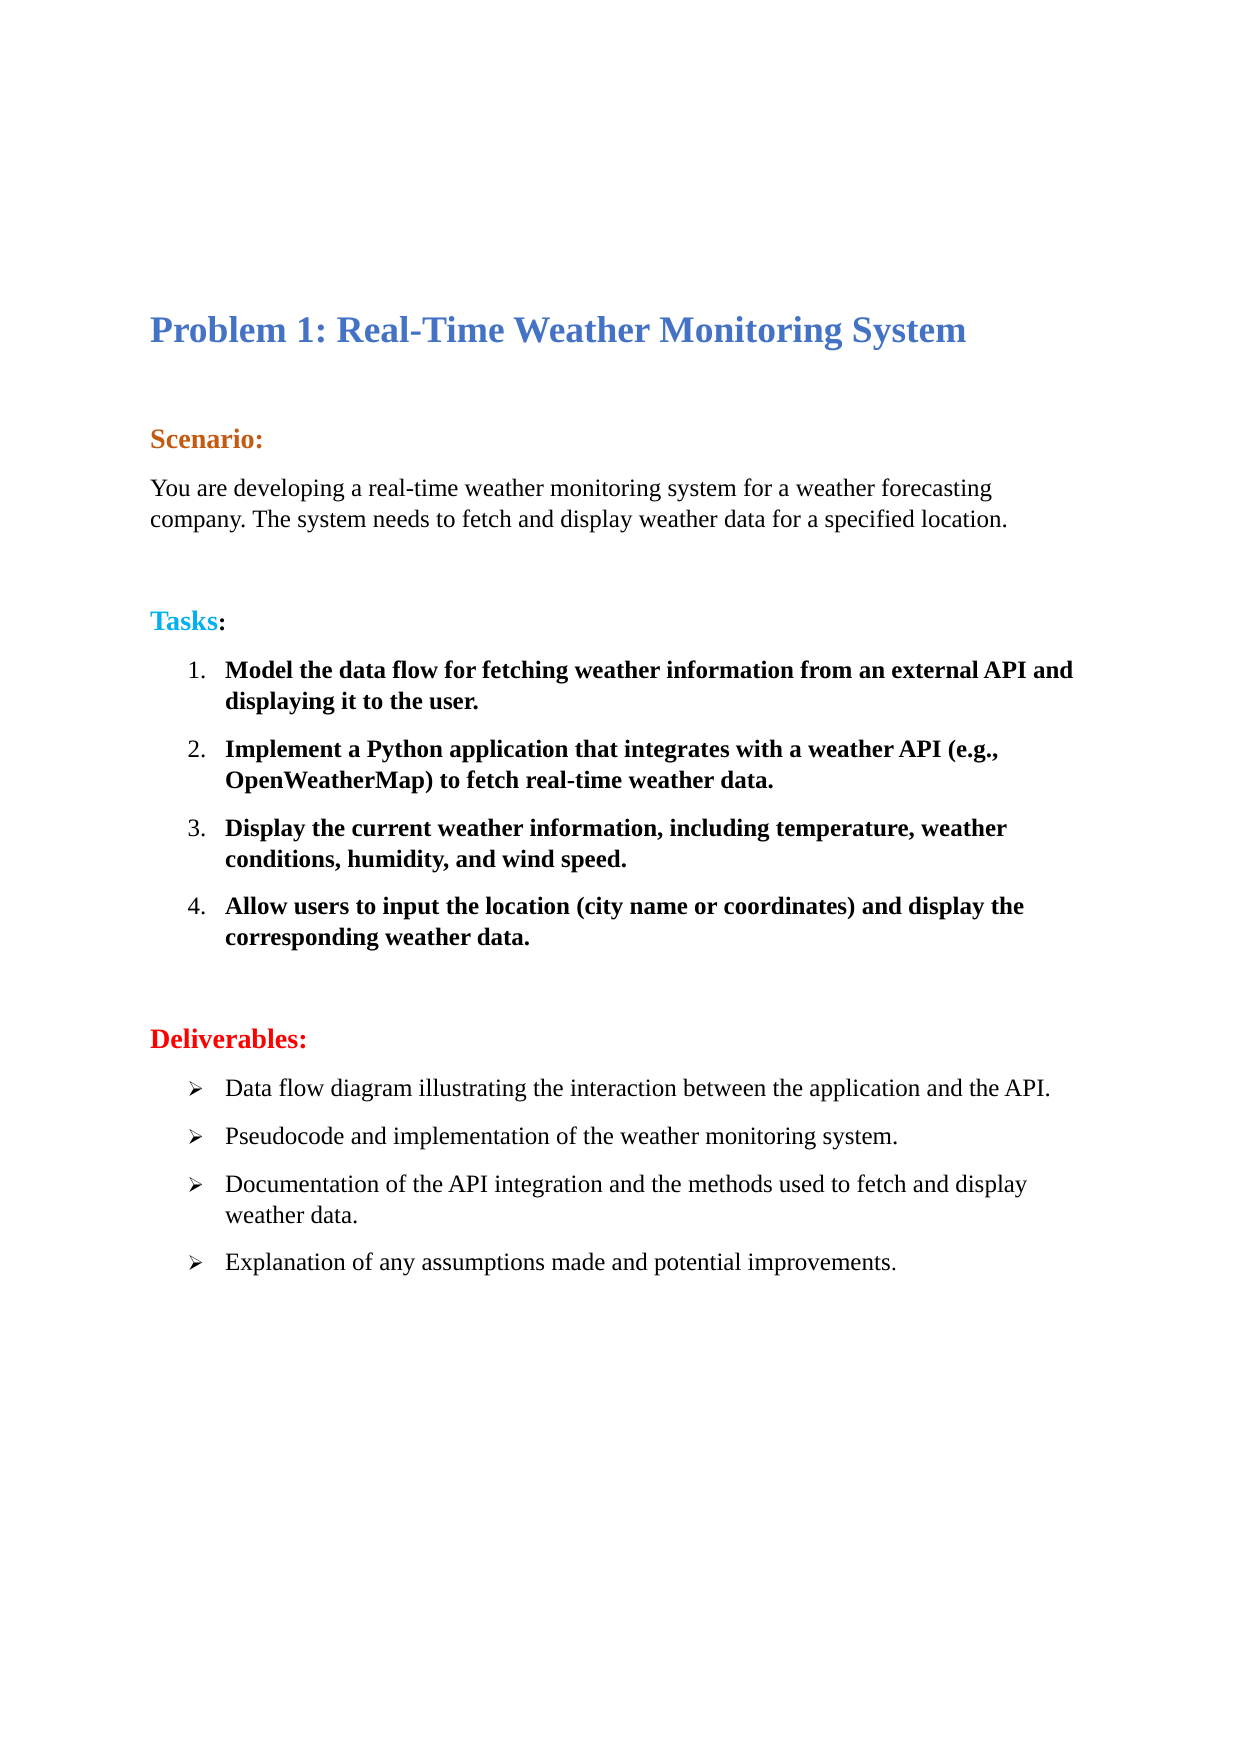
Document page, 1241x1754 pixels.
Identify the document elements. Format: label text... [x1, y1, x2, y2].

list Model the data flow for fetching weather information from an external API and displaying it to the user. [187, 655, 1090, 715]
list Explanation of any assumptions made and potential improvements. [187, 1247, 1090, 1276]
list Data flow diagram illustrating the interaction between the application and the API. [187, 1073, 1090, 1102]
list Implement a Python application that integrates with a weather API (e.g., OpenWeatherMap) to fetch real-time weather data. [187, 734, 1090, 794]
text You are developing a real-time weather monitoring system for a weather forecasting company. The system needs to fetch and display weather data for a specified location. [150, 473, 1090, 533]
list Display the current weather information, including temperature, weather conditions, humidity, and wind speed. [187, 813, 1090, 872]
text Tasks: [150, 604, 1090, 636]
list Allow users to input the location (city name or coordinates) and display the corresponding weather data. [187, 891, 1090, 951]
text Problem 1: Real-Time Weather Monitoring System [150, 307, 1090, 350]
list Pseudocode and implementation of the weather monitoring system. [187, 1121, 1090, 1150]
text Scenario: [150, 422, 1090, 454]
text Deliverables: [150, 1022, 1090, 1054]
list Documentation of the API integration and the methods used to fetch and display weather data. [187, 1169, 1090, 1228]
